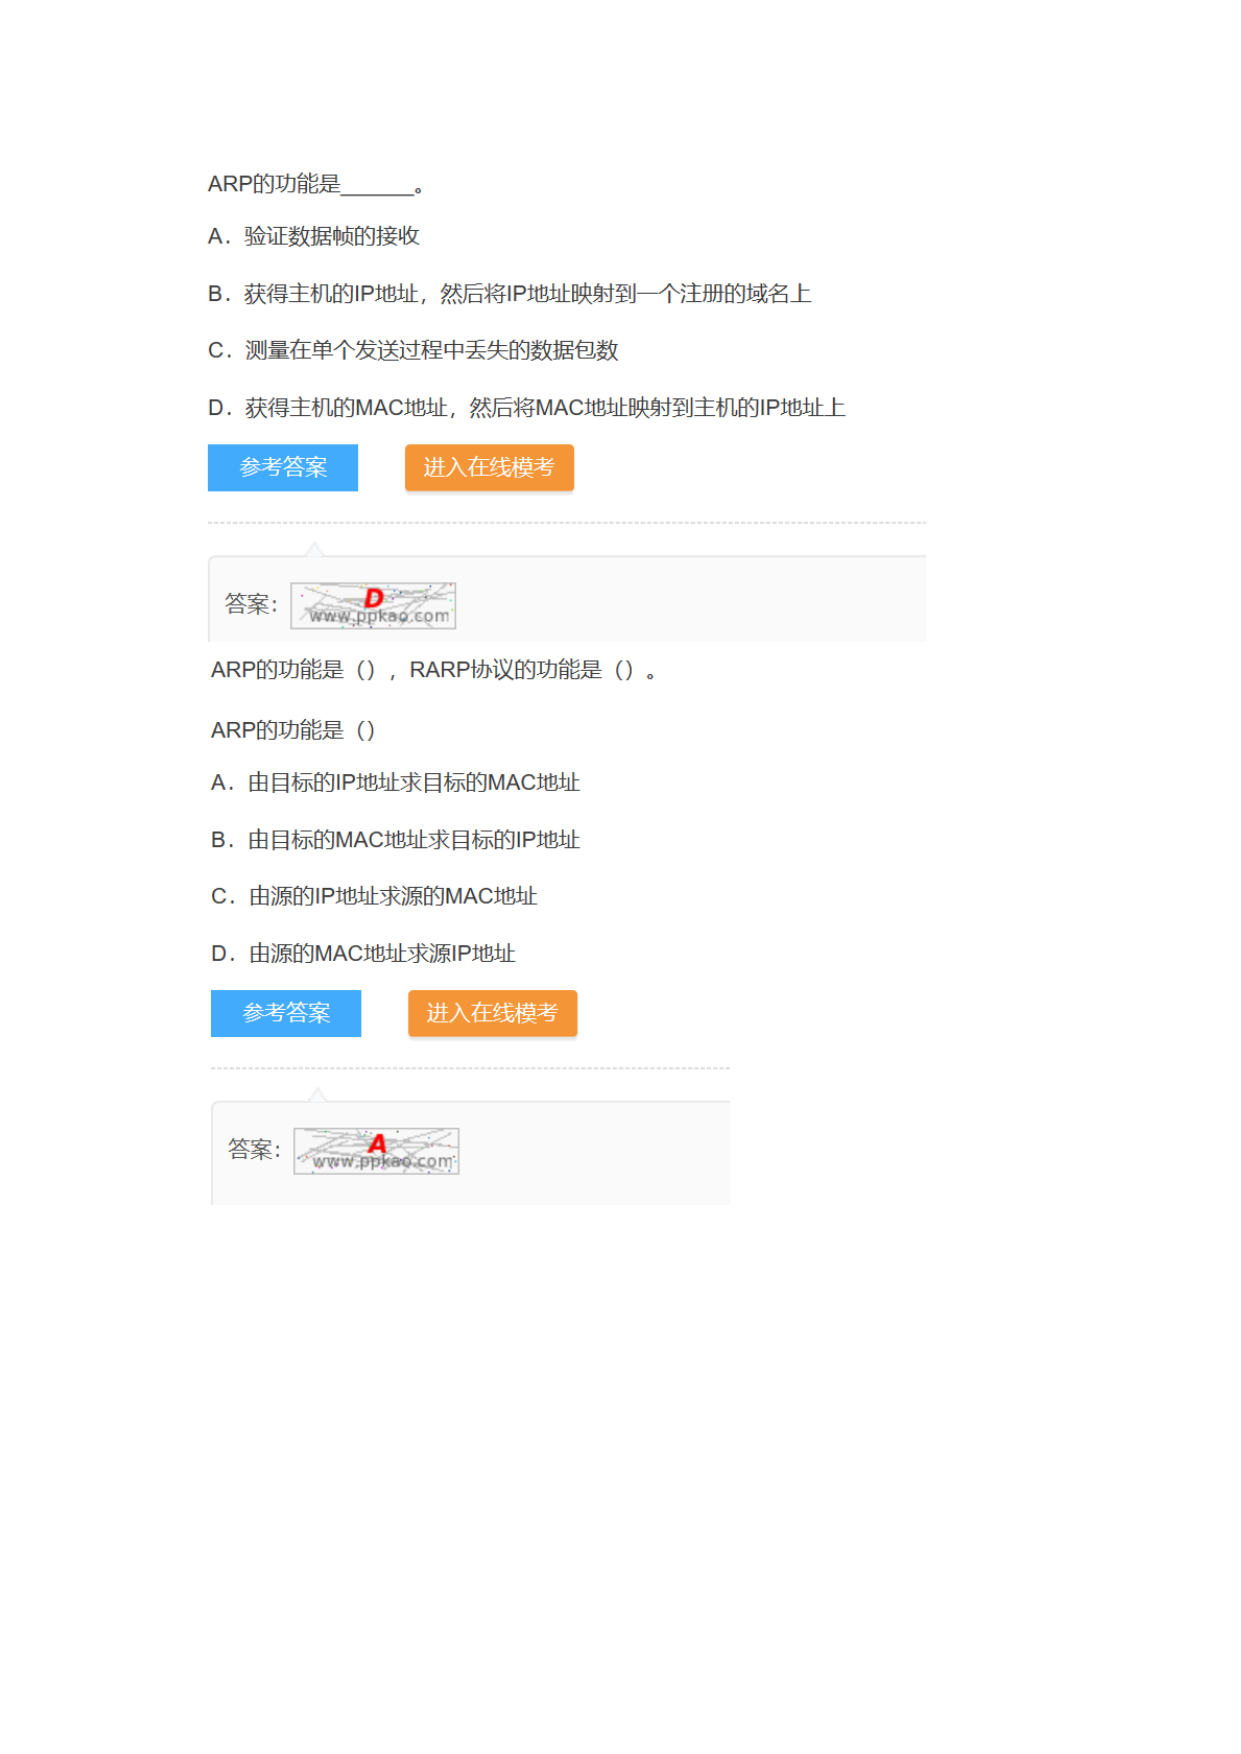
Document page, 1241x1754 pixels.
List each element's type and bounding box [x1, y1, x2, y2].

picture [187, 649, 731, 1205]
picture [187, 162, 927, 642]
